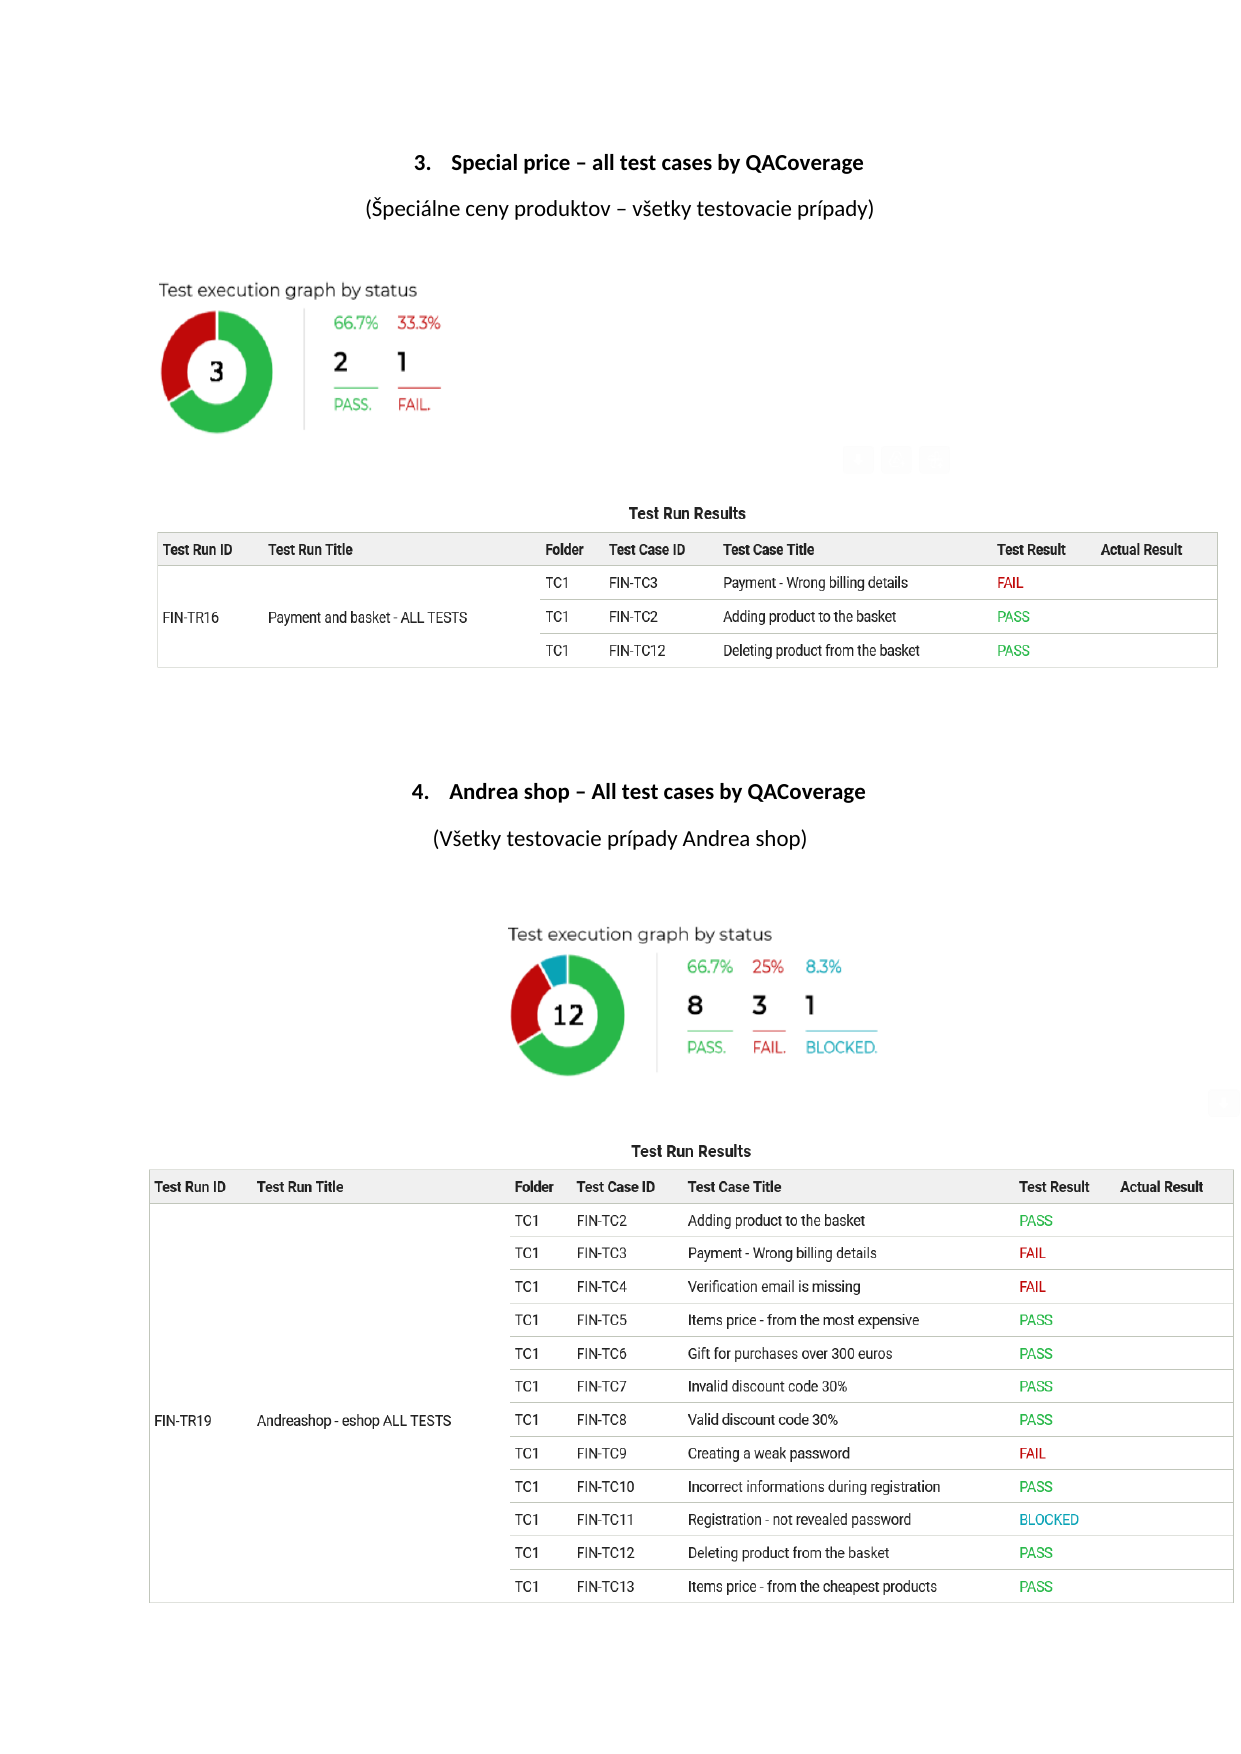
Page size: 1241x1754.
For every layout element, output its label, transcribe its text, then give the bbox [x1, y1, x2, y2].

list Andrea shop – All test cases by QACoverage [185, 777, 1093, 805]
list Special price – all test cases by QACoverage [185, 148, 1093, 176]
text (Všetky testovacie prípady Andrea shop) [148, 824, 1093, 852]
text (Špeciálne ceny produktov – všetky testovacie prípady) [148, 194, 1093, 222]
picture [147, 918, 1241, 1603]
picture [147, 241, 1225, 712]
